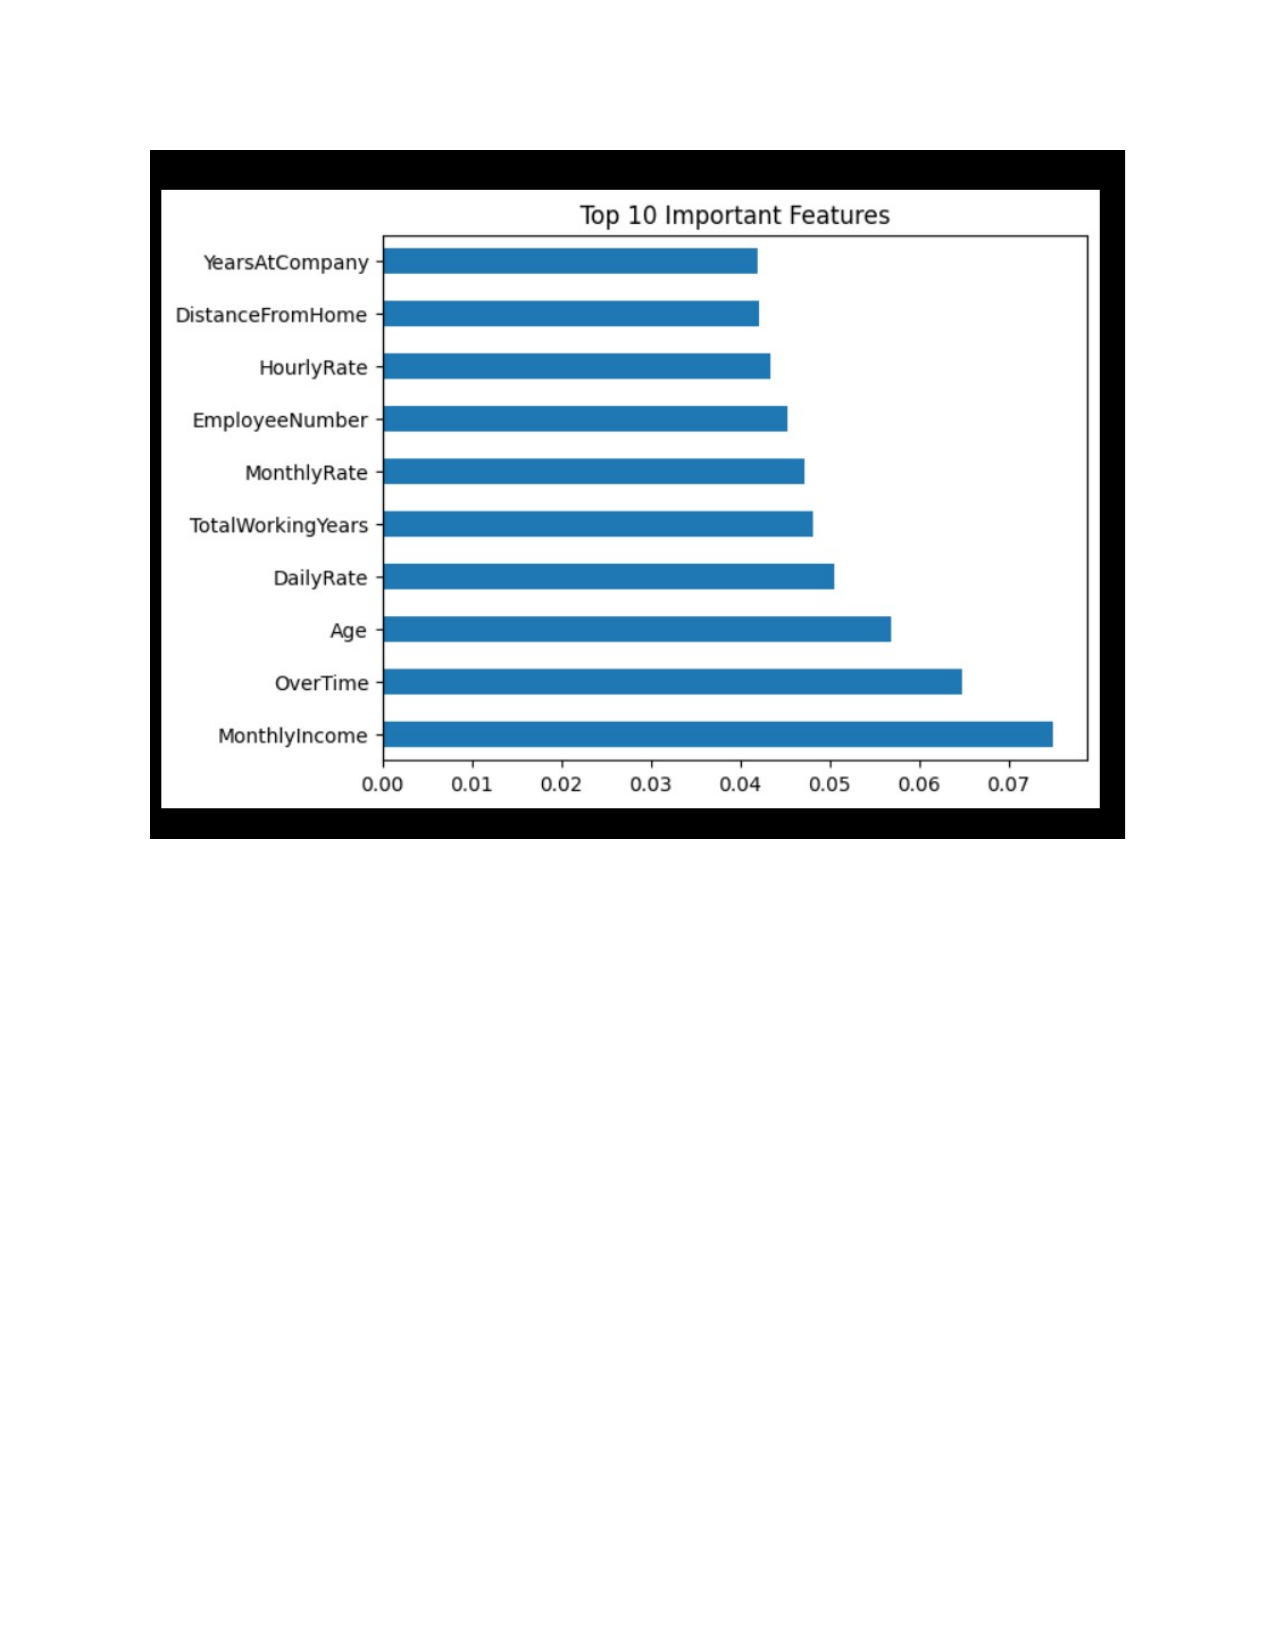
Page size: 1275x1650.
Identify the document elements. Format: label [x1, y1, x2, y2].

picture [150, 468, 1125, 1157]
